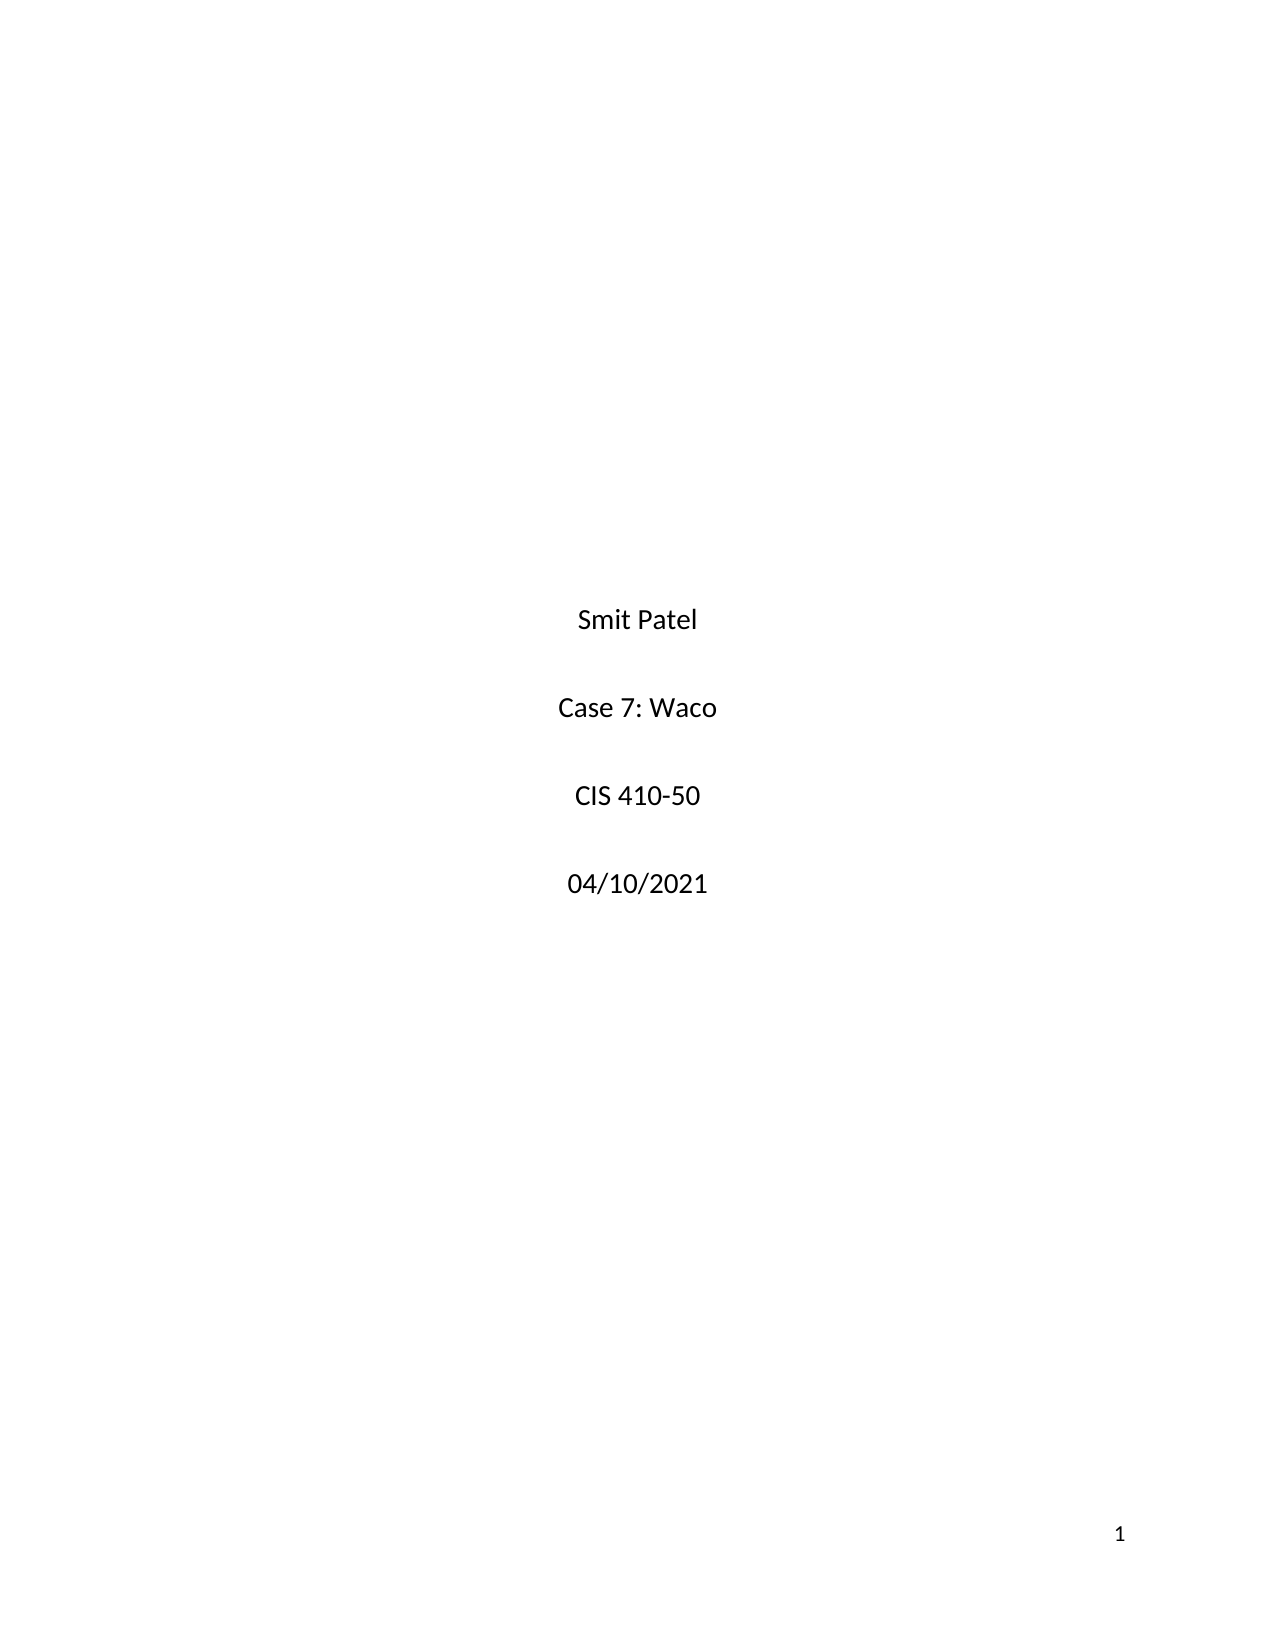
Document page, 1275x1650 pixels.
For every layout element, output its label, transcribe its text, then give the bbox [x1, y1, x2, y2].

text Smit Patel [150, 601, 1125, 637]
text 04/10/2021 [150, 865, 1125, 901]
text CIS 410-50 [150, 777, 1125, 813]
text Case 7: Waco [150, 689, 1125, 725]
